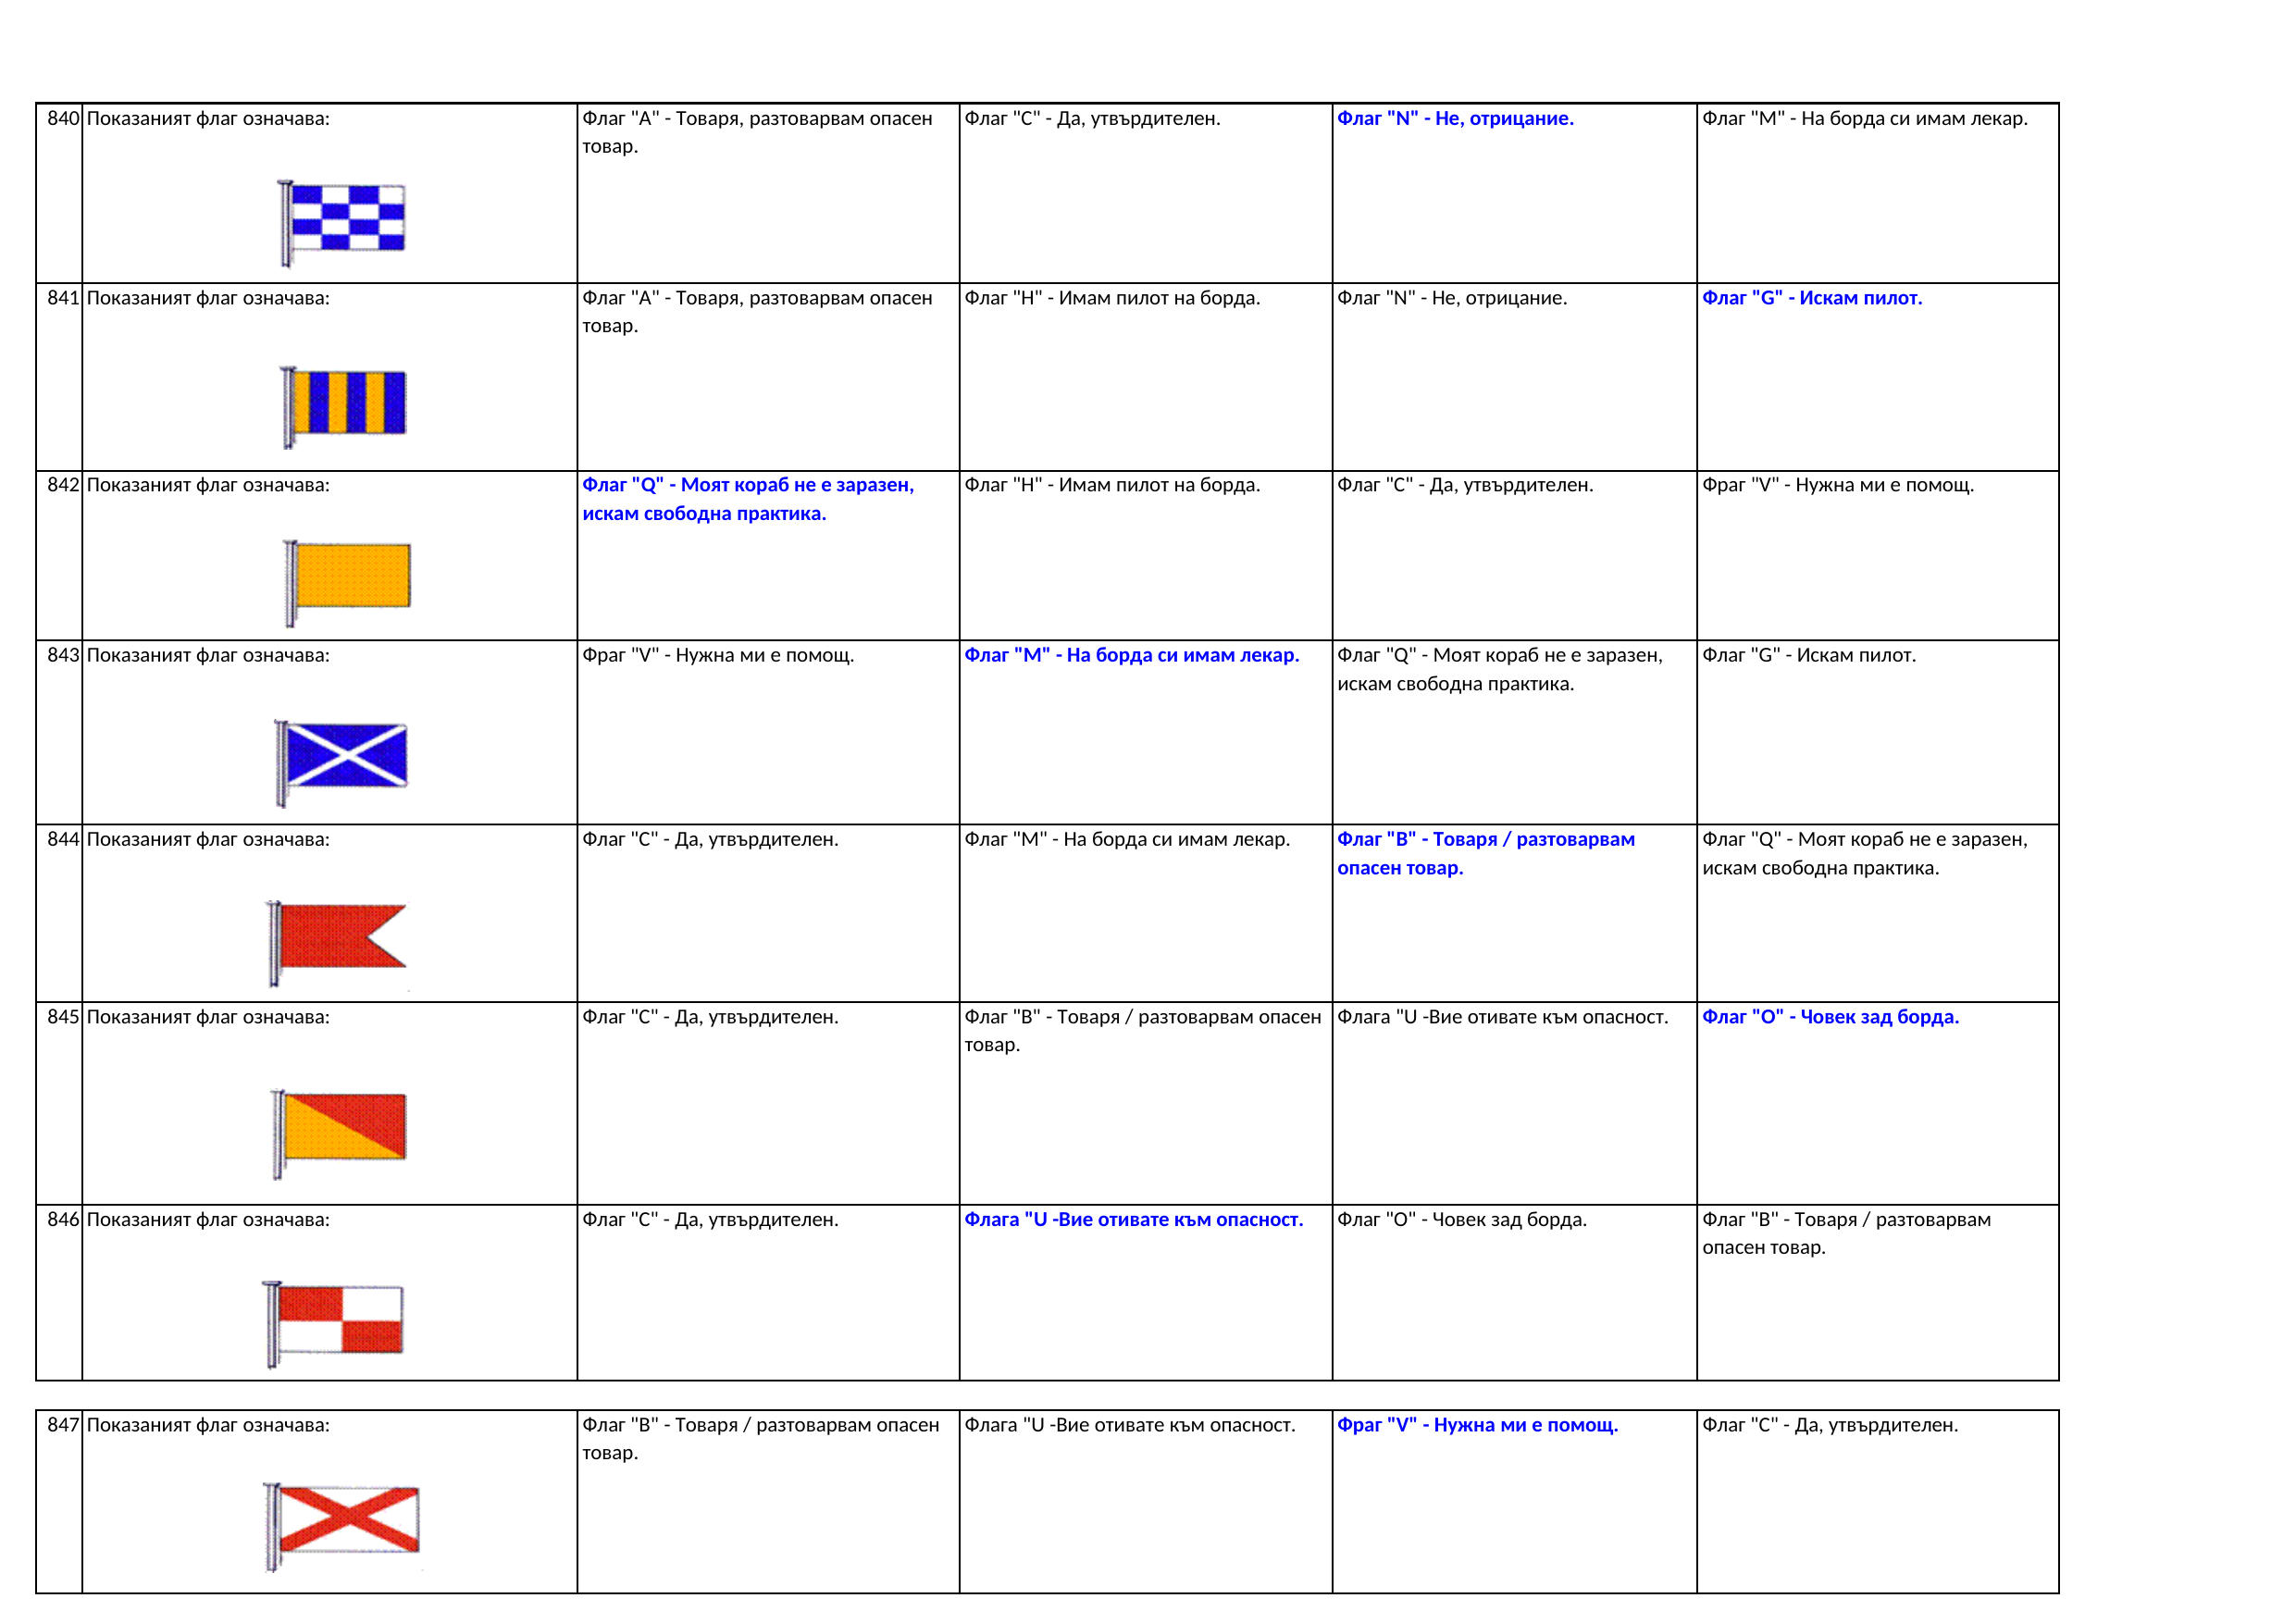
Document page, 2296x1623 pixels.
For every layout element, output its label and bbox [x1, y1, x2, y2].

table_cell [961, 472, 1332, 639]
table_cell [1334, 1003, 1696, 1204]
picture [273, 719, 410, 809]
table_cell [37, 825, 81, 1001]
picture [279, 365, 407, 450]
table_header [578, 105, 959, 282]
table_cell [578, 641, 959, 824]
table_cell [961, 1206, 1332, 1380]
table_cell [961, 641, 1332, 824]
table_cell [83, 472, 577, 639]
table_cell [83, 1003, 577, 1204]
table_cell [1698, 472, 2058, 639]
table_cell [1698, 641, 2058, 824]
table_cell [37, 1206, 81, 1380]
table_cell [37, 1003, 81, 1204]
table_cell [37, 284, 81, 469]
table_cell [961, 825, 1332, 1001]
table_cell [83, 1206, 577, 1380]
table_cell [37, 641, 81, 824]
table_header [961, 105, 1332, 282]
picture [268, 1088, 407, 1181]
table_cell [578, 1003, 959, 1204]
picture [281, 539, 412, 630]
picture [264, 900, 410, 992]
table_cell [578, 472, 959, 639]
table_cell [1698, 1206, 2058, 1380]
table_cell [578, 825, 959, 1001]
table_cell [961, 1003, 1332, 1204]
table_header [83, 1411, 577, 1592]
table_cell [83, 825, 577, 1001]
picture [261, 1281, 405, 1370]
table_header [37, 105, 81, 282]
picture [262, 1482, 424, 1573]
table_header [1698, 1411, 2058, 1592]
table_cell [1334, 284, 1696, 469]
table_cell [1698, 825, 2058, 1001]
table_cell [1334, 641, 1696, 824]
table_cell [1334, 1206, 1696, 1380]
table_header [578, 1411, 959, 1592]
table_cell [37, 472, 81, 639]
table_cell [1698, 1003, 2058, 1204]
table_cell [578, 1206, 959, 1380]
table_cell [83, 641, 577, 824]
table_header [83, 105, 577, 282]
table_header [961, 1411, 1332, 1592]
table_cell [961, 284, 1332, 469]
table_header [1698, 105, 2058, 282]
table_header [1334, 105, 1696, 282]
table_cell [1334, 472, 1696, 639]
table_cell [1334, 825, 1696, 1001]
picture [276, 179, 410, 270]
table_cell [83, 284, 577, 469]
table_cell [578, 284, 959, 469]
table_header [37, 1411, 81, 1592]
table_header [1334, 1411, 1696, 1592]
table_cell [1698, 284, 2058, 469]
